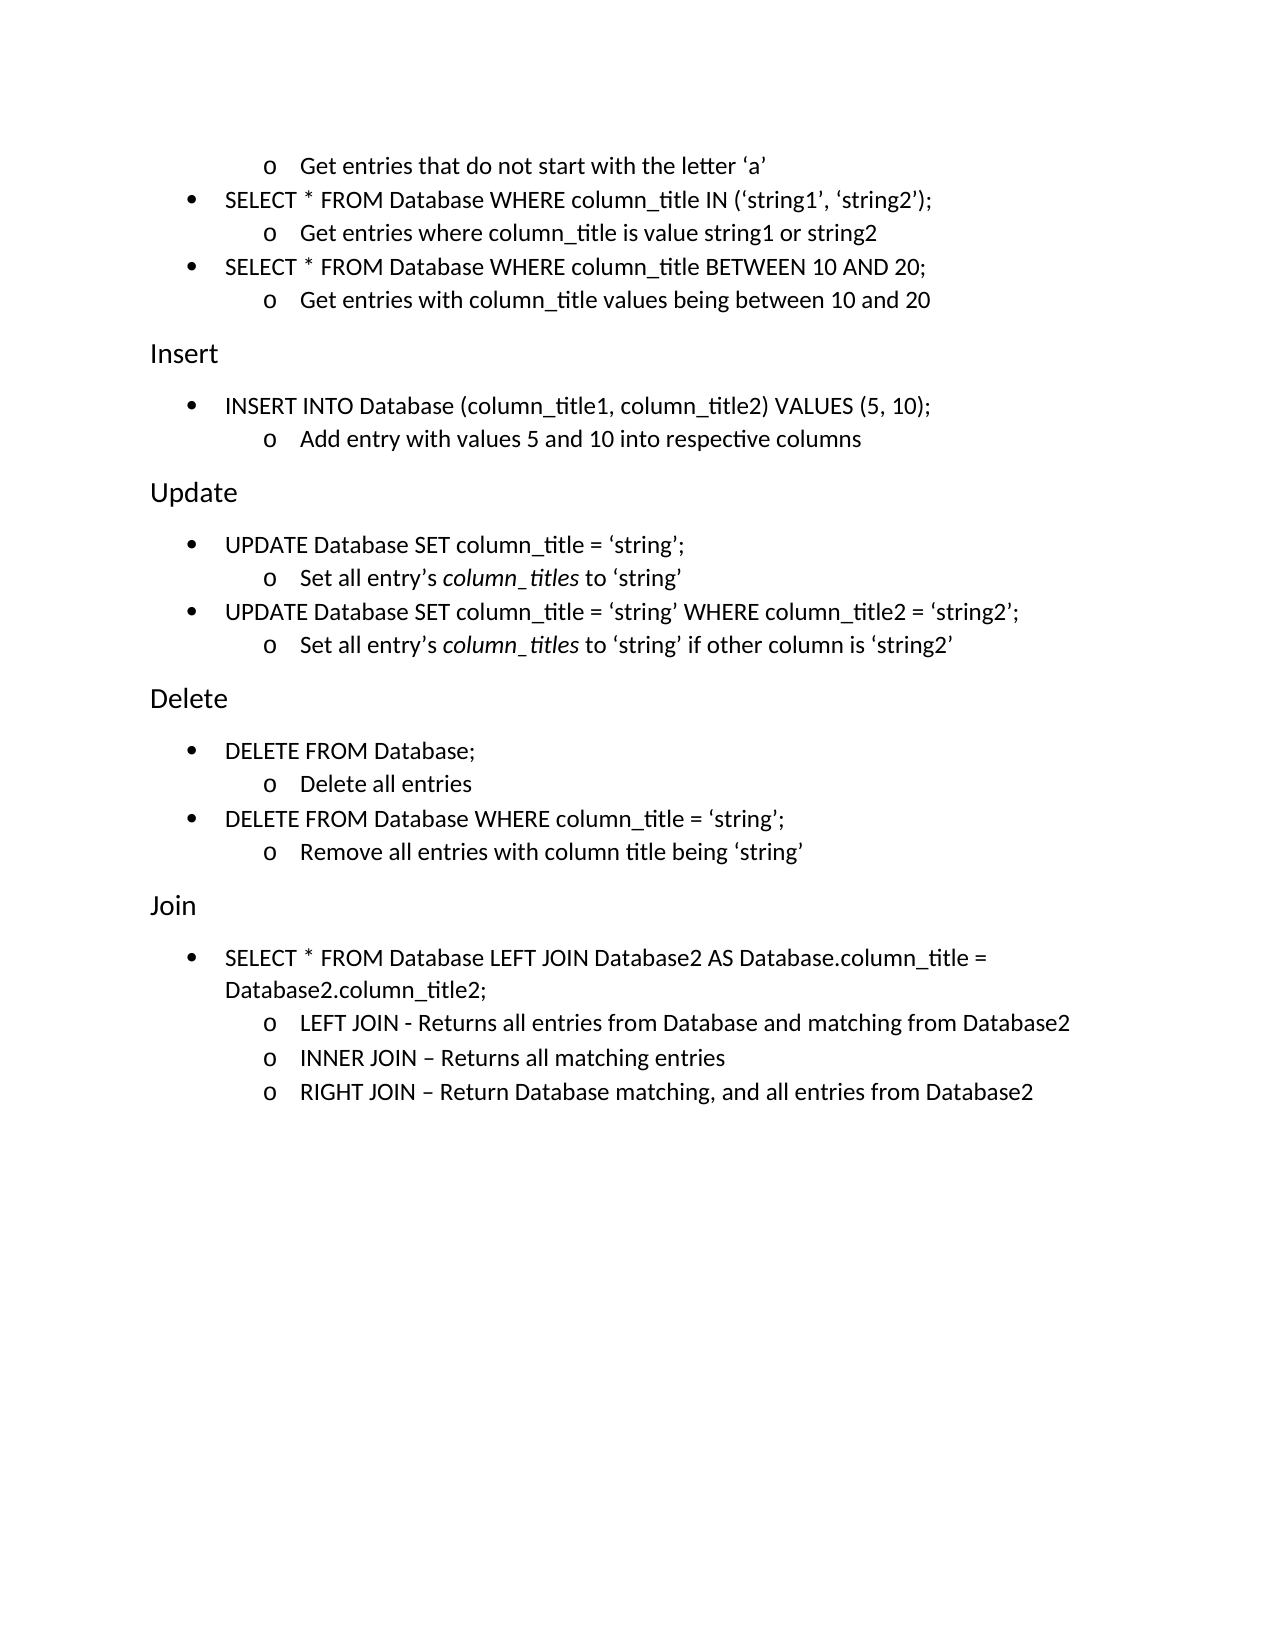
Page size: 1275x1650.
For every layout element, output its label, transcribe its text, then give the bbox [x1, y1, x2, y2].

list UPDATE Database SET column_title = ‘string’ WHERE column_title2 = ‘string2’; [187, 597, 1125, 627]
list Remove all entries with column title being ‘string’ [262, 836, 1125, 867]
list Get entries that do not start with the letter ‘a’ [262, 150, 1125, 182]
list Delete all entries [262, 768, 1125, 800]
text Update [150, 474, 1125, 510]
list Get entries with column_title values being between 10 and 20 [262, 284, 1125, 316]
list Get entries where column_title is value string1 or string2 [262, 217, 1125, 249]
list Add entry with values 5 and 10 into respective columns [262, 423, 1125, 455]
list INNER JOIN – Returns all matching entries [262, 1042, 1125, 1073]
text Join [150, 887, 1125, 922]
text Delete [150, 680, 1125, 716]
list SELECT * FROM Database WHERE column_title IN (‘string1’, ‘string2’); [187, 184, 1125, 215]
text Insert [150, 335, 1125, 371]
list LEFT JOIN - Returns all entries from Database and matching from Database2 [262, 1007, 1125, 1039]
list RIGHT JOIN – Return Database matching, and all entries from Database2 [262, 1076, 1125, 1108]
list DELETE FROM Database; [187, 736, 1125, 766]
list SELECT * FROM Database WHERE column_title BETWEEN 10 AND 20; [187, 251, 1125, 282]
list Set all entry’s column_titles to ‘string’ [262, 562, 1125, 594]
list INSERT INTO Database (column_title1, column_title2) VALUES (5, 10); [187, 390, 1125, 421]
list UPDATE Database SET column_title = ‘string’; [187, 529, 1125, 560]
list DELETE FROM Database WHERE column_title = ‘string’; [187, 803, 1125, 833]
list Set all entry’s column_titles to ‘string’ if other column is ‘string2’ [262, 629, 1125, 661]
list SELECT * FROM Database LEFT JOIN Database2 AS Database.column_title = Database2.column_title2; [187, 942, 1125, 1005]
